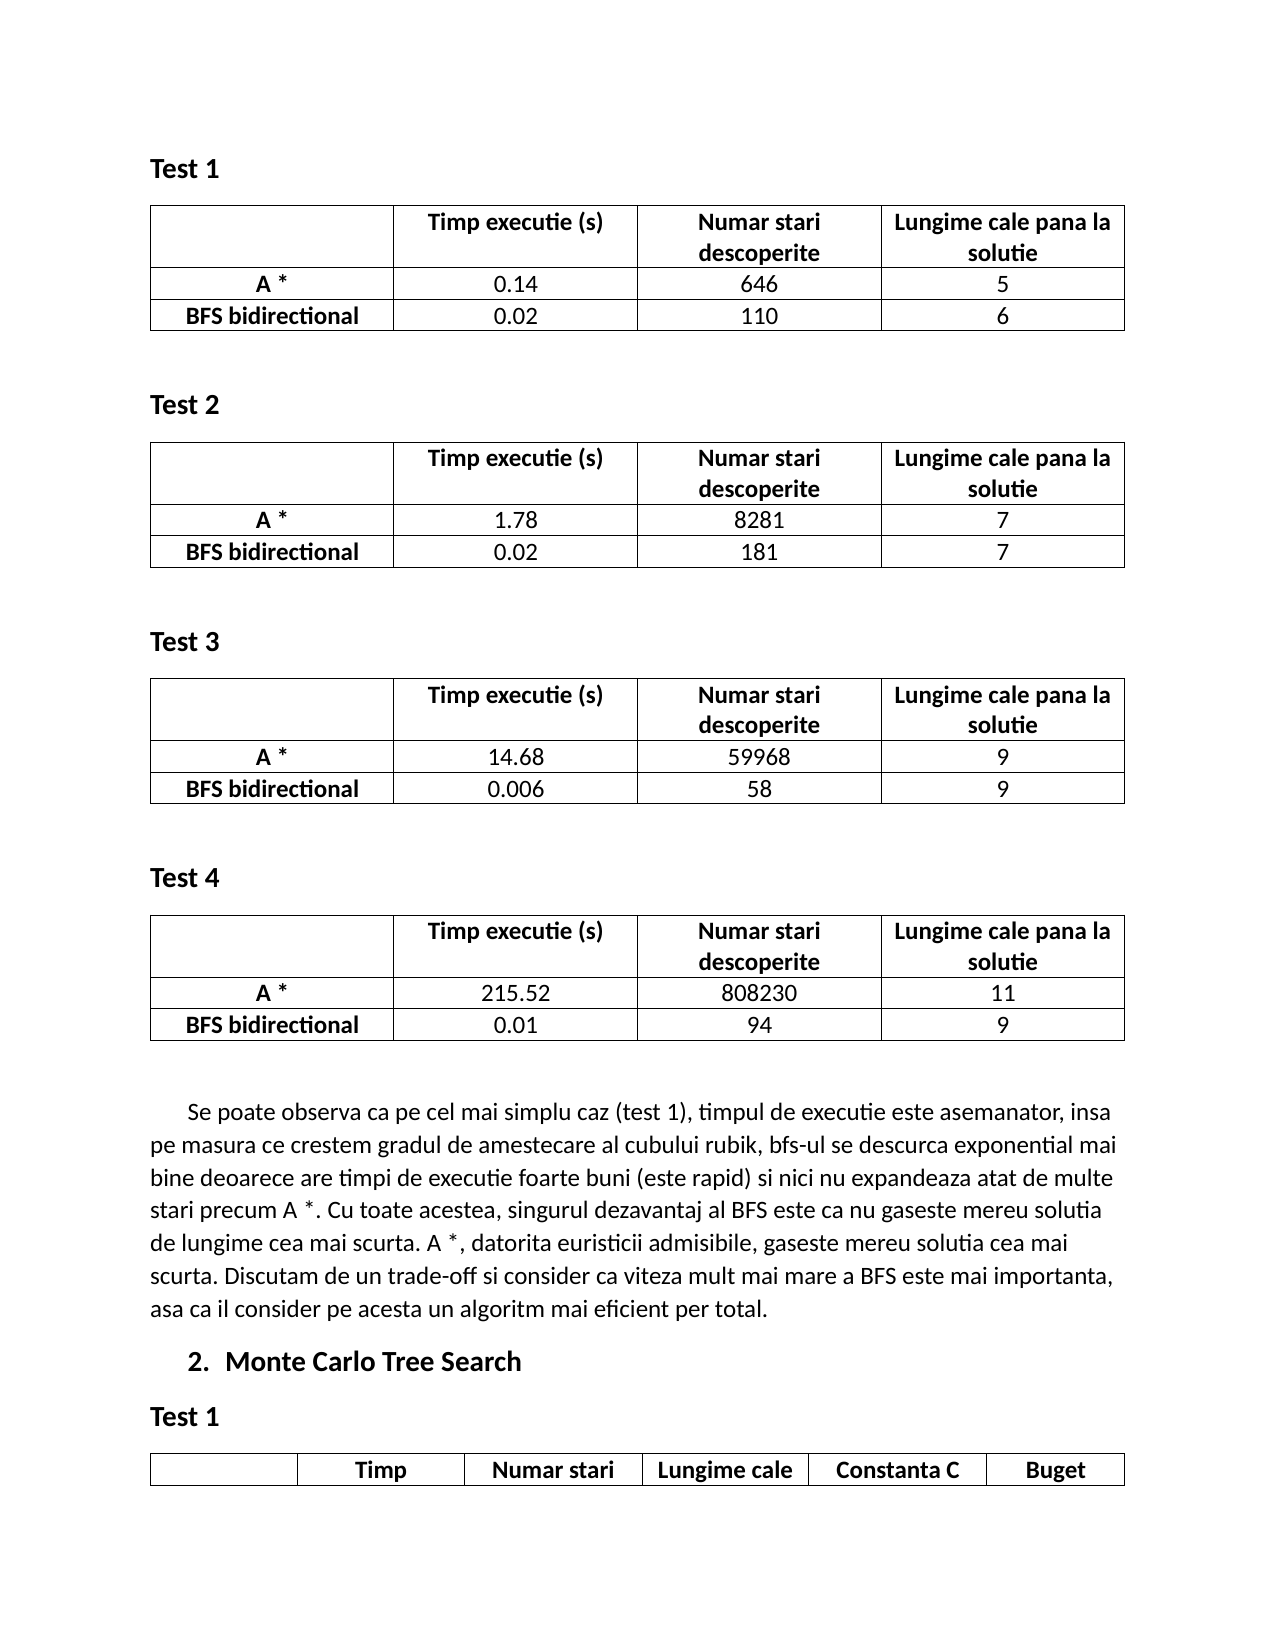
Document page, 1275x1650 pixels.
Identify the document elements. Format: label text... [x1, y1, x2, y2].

table_header [151, 206, 393, 267]
table_cell 181 [638, 536, 881, 567]
table_cell 646 [638, 268, 881, 299]
table_cell BFS bidirectional [151, 536, 393, 567]
table_cell 0.01 [394, 1009, 637, 1040]
text Test 3 [150, 623, 1125, 658]
table_header Numar stari descoperite [638, 206, 881, 267]
table_cell A * [151, 505, 393, 535]
table_cell 0.006 [394, 773, 637, 803]
table_header Timp executie (s) [394, 916, 637, 977]
table_cell 7 [882, 536, 1124, 567]
table_header Numar stari descoperite [465, 1454, 642, 1485]
text Test 1 [150, 150, 1125, 186]
table_header Timp executie (s) [394, 679, 637, 740]
table_cell 808230 [638, 978, 881, 1008]
table_cell 9 [882, 1009, 1124, 1040]
table_cell 11 [882, 978, 1124, 1008]
table_cell 9 [882, 773, 1124, 803]
table_cell BFS bidirectional [151, 1009, 393, 1040]
table_header Numar stari descoperite [638, 679, 881, 740]
table_cell 0.14 [394, 268, 637, 299]
table_cell 9 [882, 741, 1124, 772]
table_header [151, 916, 393, 977]
table_cell 59968 [638, 741, 881, 772]
table_cell 0.02 [394, 300, 637, 330]
table_header Lungime cale pana la solutie [643, 1454, 808, 1485]
table_header Timp executie (s) [394, 443, 637, 504]
table_cell A * [151, 978, 393, 1008]
table_cell 58 [638, 773, 881, 803]
text Test 2 [150, 386, 1125, 422]
table_cell 1.78 [394, 505, 637, 535]
table_cell 6 [882, 300, 1124, 330]
table_header Timp executie (s) [394, 206, 637, 267]
table_cell 7 [882, 505, 1124, 535]
table_header Numar stari descoperite [638, 916, 881, 977]
table_cell BFS bidirectional [151, 773, 393, 803]
text Se poate observa ca pe cel mai simplu caz (test 1), timpul de executie este asemanator, insa pe masura ce crestem gradul de amestecare al cubului rubik, bfs-ul se descurca exponential mai bine deoarece are timpi de executie foarte buni (este rapid) si nici nu expandeaza atat de multe stari precum A *. Cu toate acestea, singurul dezavantaj al BFS este ca nu gaseste mereu solutia de lungime cea mai scurta. A *, datorita euristicii admisibile, gaseste mereu solutia cea mai scurta. Discutam de un trade-off si consider ca viteza mult mai mare a BFS este mai importanta, asa ca il consider pe acesta un algoritm mai eficient per total. [150, 1096, 1125, 1324]
table_header Timp executie (s) [298, 1454, 464, 1485]
table_cell 5 [882, 268, 1124, 299]
list Monte Carlo Tree Search [187, 1343, 1125, 1378]
table_header Lungime cale pana la solutie [882, 206, 1124, 267]
table_cell A * [151, 268, 393, 299]
table_header [151, 1454, 297, 1485]
table_cell 8281 [638, 505, 881, 535]
table_header Buget [987, 1454, 1124, 1485]
table_cell A * [151, 741, 393, 772]
table_header Constanta C [809, 1454, 986, 1485]
table_cell 110 [638, 300, 881, 330]
table_cell 14.68 [394, 741, 637, 772]
text Test 1 [150, 1398, 1125, 1434]
table_header Numar stari descoperite [638, 443, 881, 504]
table_header [151, 443, 393, 504]
table_header Lungime cale pana la solutie [882, 916, 1124, 977]
text Test 4 [150, 859, 1125, 895]
table_header [151, 679, 393, 740]
table_cell 0.02 [394, 536, 637, 567]
table_cell BFS bidirectional [151, 300, 393, 330]
table_cell 215.52 [394, 978, 637, 1008]
table_header Lungime cale pana la solutie [882, 443, 1124, 504]
table_header Lungime cale pana la solutie [882, 679, 1124, 740]
table_cell 94 [638, 1009, 881, 1040]
